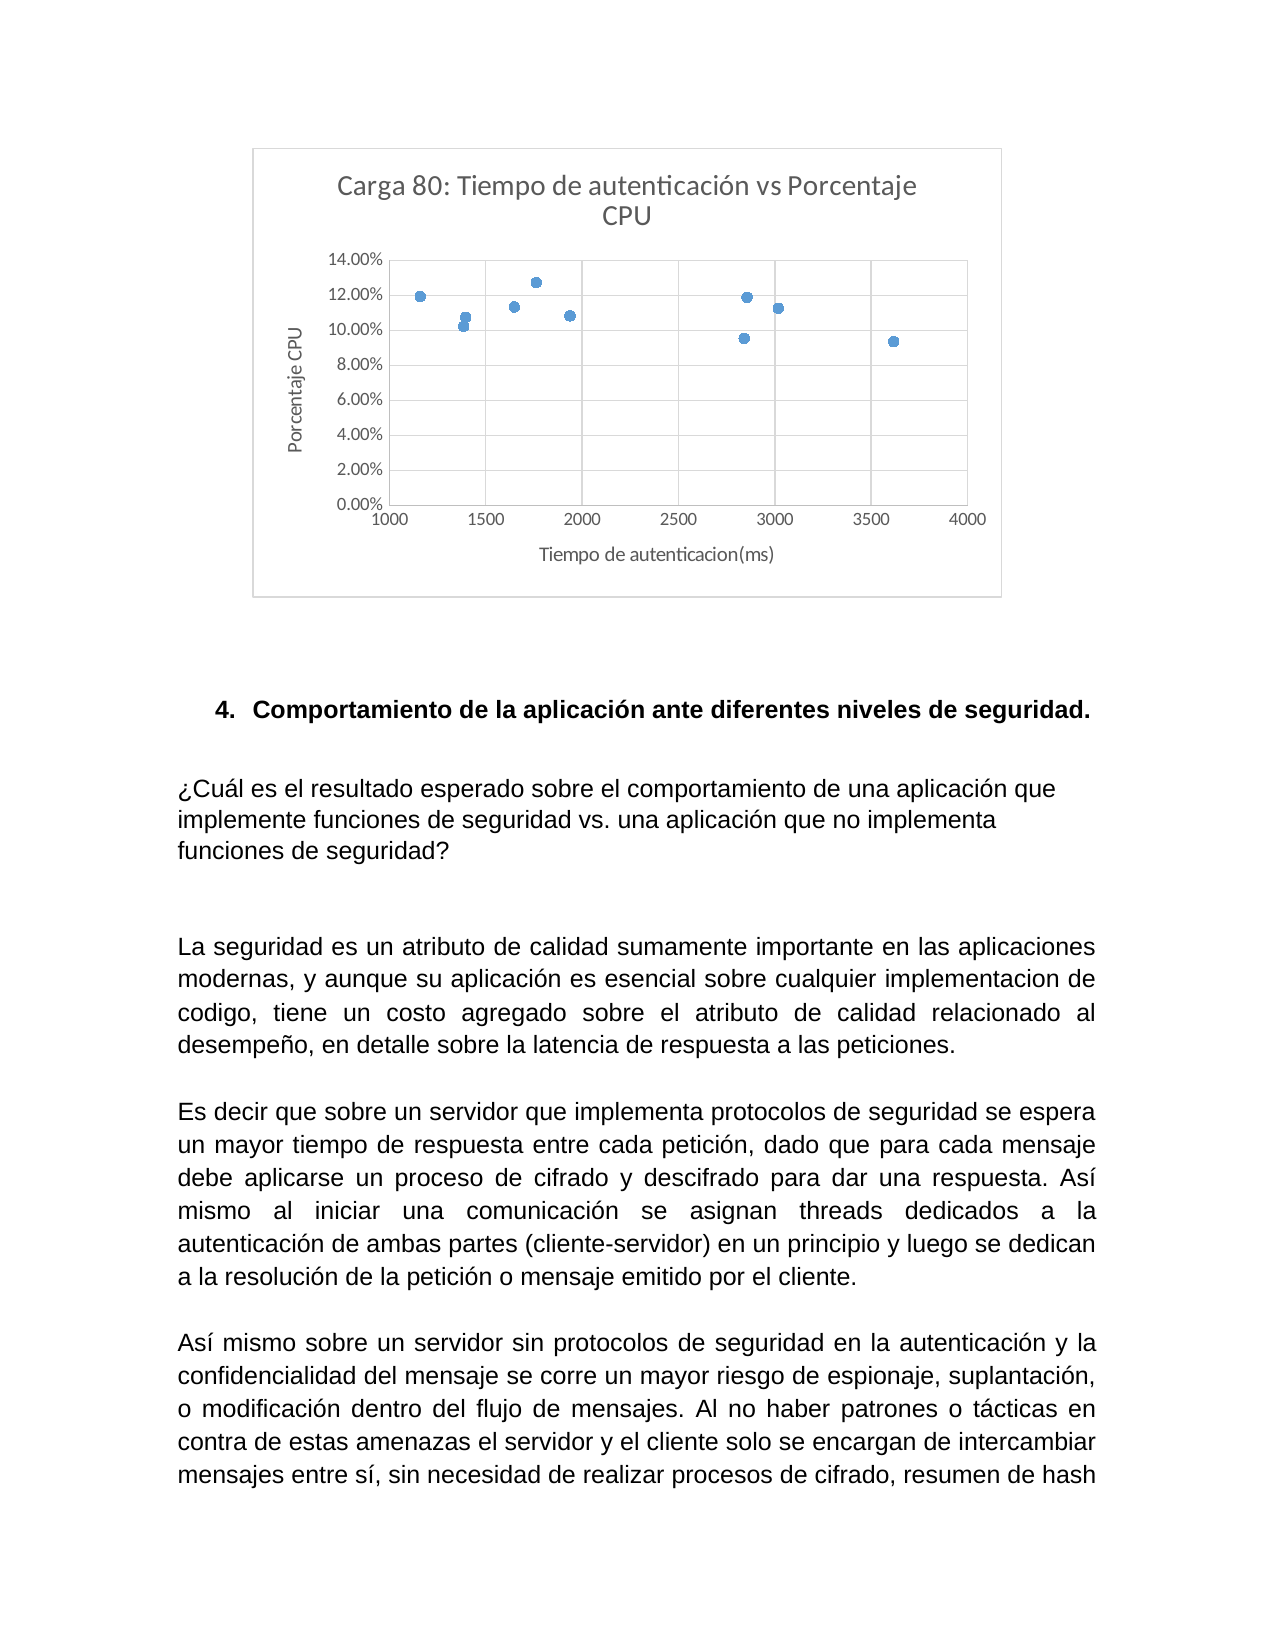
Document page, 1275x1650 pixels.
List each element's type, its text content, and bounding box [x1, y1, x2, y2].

text ¿Cuál es el resultado esperado sobre el comportamiento de una aplicación que implemente funciones de seguridad vs. una aplicación que no implementa funciones de seguridad? [177, 774, 1098, 865]
list Comportamiento de la aplicación ante diferentes niveles de seguridad. [215, 695, 1098, 724]
text La seguridad es un atributo de calidad sumamente importante en las aplicaciones modernas, y aunque su aplicación es esencial sobre cualquier implementacion de codigo, tiene un costo agregado sobre el atributo de calidad relacionado al desempeño, en detalle sobre la latencia de respuesta a las peticiones. [177, 931, 1098, 1059]
text Es decir que sobre un servidor que implementa protocolos de seguridad se espera un mayor tiempo de respuesta entre cada petición, dado que para cada mensaje debe aplicarse un proceso de cifrado y descifrado para dar una respuesta. Así mismo al iniciar una comunicación se asignan threads dedicados a la autenticación de ambas partes (cliente-servidor) en un principio y luego se dedican a la resolución de la petición o mensaje emitido por el cliente. [177, 1097, 1098, 1290]
